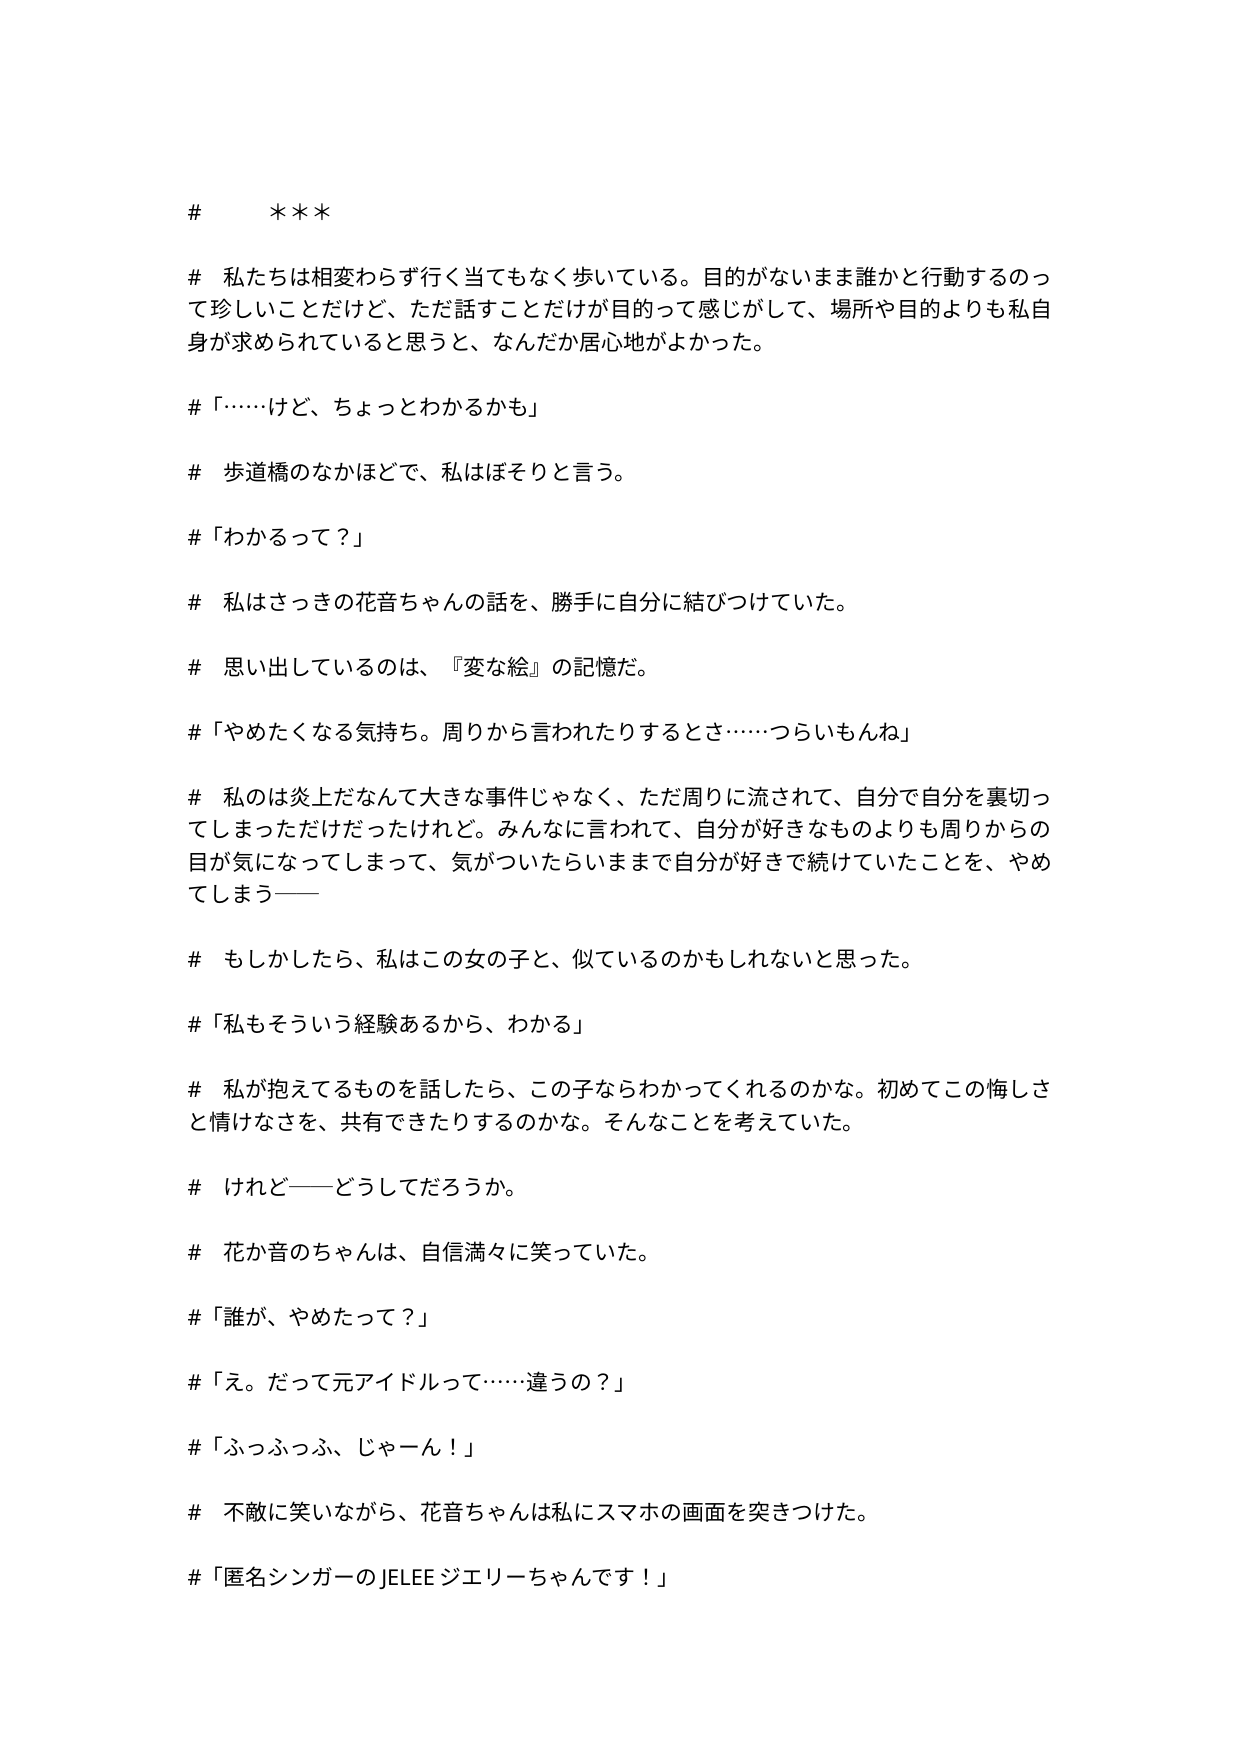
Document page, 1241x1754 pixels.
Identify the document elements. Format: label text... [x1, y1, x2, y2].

text #「え。だって元アイドルって……違うの？」 [187, 1364, 1053, 1397]
text # けれど──どうしてだろうか。 [187, 1169, 1053, 1202]
text # 私はさっきの花音ちゃんの話を、勝手に自分に結びつけていた。 [187, 584, 1053, 617]
text # ＊＊＊ [187, 194, 1053, 227]
text # 私たちは相変わらず行く当てもなく歩いている。目的がないまま誰かと行動するのって珍しいことだけど、ただ話すことだけが目的って感じがして、場所や目的よりも私自身が求められていると思うと、なんだか居心地がよかった。 [187, 259, 1053, 357]
text # もしかしたら、私はこの女の子と、似ているのかもしれないと思った。 [187, 942, 1053, 974]
text # 私のは炎上だなんて大きな事件じゃなく、ただ周りに流されて、自分で自分を裏切ってしまっただけだったけれど。みんなに言われて、自分が好きなものよりも周りからの目が気になってしまって、気がついたらいままで自分が好きで続けていたことを、やめてしまう── [187, 779, 1053, 909]
text #「私もそういう経験あるから、わかる」 [187, 1007, 1053, 1039]
text # 私が抱えてるものを話したら、この子ならわかってくれるのかな。初めてこの悔しさと情けなさを、共有できたりするのかな。そんなことを考えていた。 [187, 1072, 1053, 1137]
text #「……けど、ちょっとわかるかも」 [187, 389, 1053, 422]
text #「ふっふっふ、じゃーん！」 [187, 1429, 1053, 1462]
text # 思い出しているのは、『変な絵』の記憶だ。 [187, 649, 1053, 682]
text # 歩道橋のなかほどで、私はぼそりと言う。 [187, 454, 1053, 487]
text # 花か音のちゃんは、自信満々に笑っていた。 [187, 1234, 1053, 1267]
text # 不敵に笑いながら、花音ちゃんは私にスマホの画面を突きつけた。 [187, 1494, 1053, 1527]
text #「わかるって？」 [187, 519, 1053, 552]
text #「やめたくなる気持ち。周りから言われたりするとさ……つらいもんね」 [187, 714, 1053, 747]
text #「匿名シンガーのJELEEジエリーちゃんです！」 [187, 1559, 1053, 1592]
text #「誰が、やめたって？」 [187, 1299, 1053, 1332]
